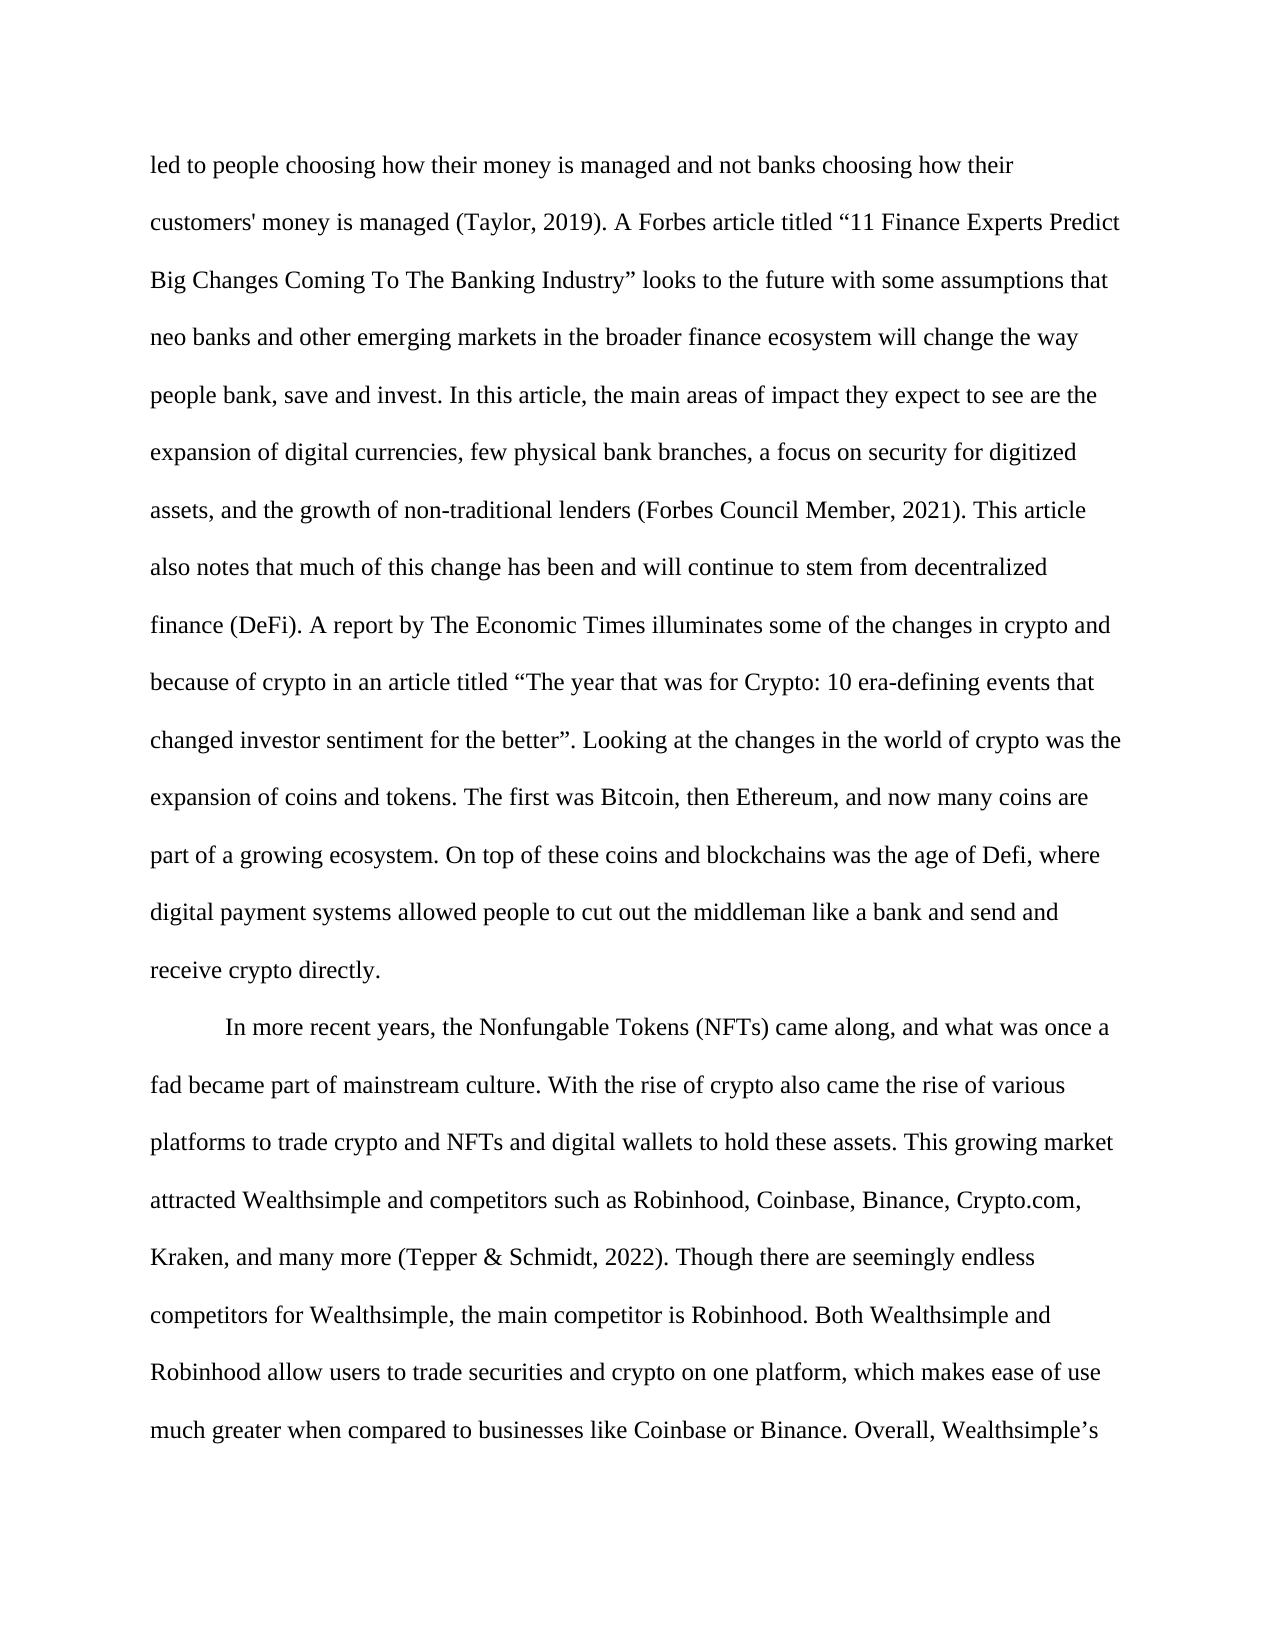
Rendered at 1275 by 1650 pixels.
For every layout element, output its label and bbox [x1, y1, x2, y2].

text [150, 150, 1125, 984]
text [150, 1012, 1125, 1444]
